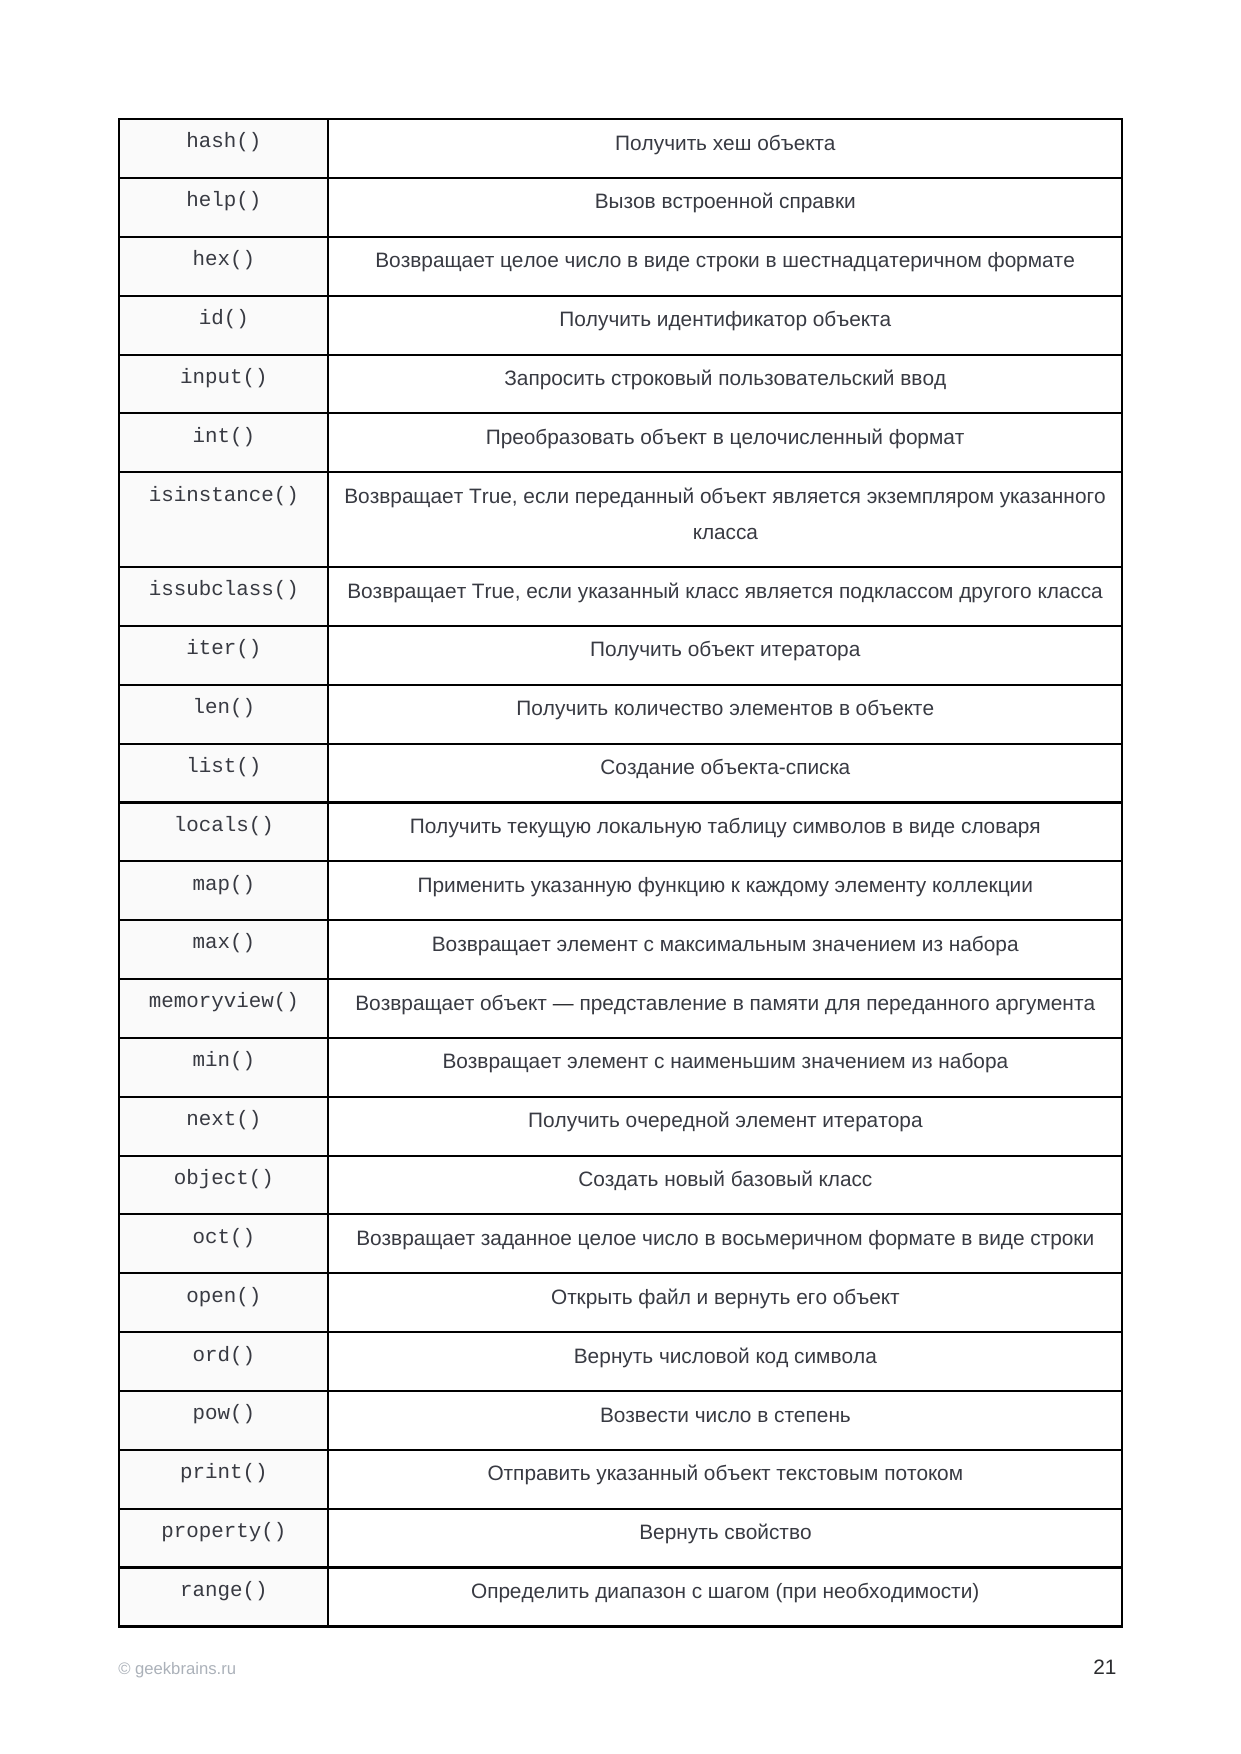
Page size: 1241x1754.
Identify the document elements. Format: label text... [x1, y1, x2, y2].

table_cell Получить идентификатор объекта [329, 297, 1121, 353]
table_cell Определить диапазон с шагом (при необходимости) [329, 1569, 1121, 1625]
table_cell Вернуть свойство [329, 1510, 1121, 1566]
table_cell memoryview() [120, 980, 327, 1037]
table_cell open() [120, 1274, 327, 1331]
table_cell Возвращает True, если указанный класс является подклассом другого класса [329, 568, 1121, 625]
table_cell Создать новый базовый класс [329, 1157, 1121, 1213]
table_cell print() [120, 1451, 327, 1508]
table_cell len() [120, 686, 327, 742]
table_cell Получить очередной элемент итератора [329, 1098, 1121, 1154]
table_cell object() [120, 1157, 327, 1213]
table_cell int() [120, 414, 327, 471]
table_cell Запросить строковый пользовательский ввод [329, 356, 1121, 412]
table_cell Возвращает True, если переданный объект является экземпляром указанного класса [329, 473, 1121, 566]
table_cell hash() [120, 120, 327, 177]
table_cell min() [120, 1039, 327, 1096]
table_cell Получить текущую локальную таблицу символов в виде словаря [329, 804, 1121, 860]
table_cell Получить хеш объекта [329, 120, 1121, 177]
table_cell Преобразовать объект в целочисленный формат [329, 414, 1121, 471]
table_cell pow() [120, 1392, 327, 1449]
table_cell Возвращает элемент с максимальным значением из набора [329, 921, 1121, 978]
table_cell Отправить указанный объект текстовым потоком [329, 1451, 1121, 1508]
table_cell next() [120, 1098, 327, 1154]
table_cell help() [120, 179, 327, 236]
table_cell Возвращает элемент с наименьшим значением из набора [329, 1039, 1121, 1096]
table_cell issubclass() [120, 568, 327, 625]
table_cell Вызов встроенной справки [329, 179, 1121, 236]
table_cell Получить объект итератора [329, 627, 1121, 684]
table_cell id() [120, 297, 327, 353]
table_cell Создание объекта-списка [329, 745, 1121, 801]
table_cell locals() [120, 804, 327, 860]
table_cell list() [120, 745, 327, 801]
table_cell Возвращает целое число в виде строки в шестнадцатеричном формате [329, 238, 1121, 294]
table_cell Возвращает объект — представление в памяти для переданного аргумента [329, 980, 1121, 1037]
table_cell Возвращает заданное целое число в восьмеричном формате в виде строки [329, 1215, 1121, 1272]
table_cell Получить количество элементов в объекте [329, 686, 1121, 742]
table_cell iter() [120, 627, 327, 684]
table_cell ord() [120, 1333, 327, 1390]
table_cell map() [120, 862, 327, 919]
table_cell input() [120, 356, 327, 412]
table_cell hex() [120, 238, 327, 294]
table_cell Открыть файл и вернуть его объект [329, 1274, 1121, 1331]
table_cell Вернуть числовой код символа [329, 1333, 1121, 1390]
table_cell Возвести число в степень [329, 1392, 1121, 1449]
table_cell property() [120, 1510, 327, 1566]
table_cell Применить указанную функцию к каждому элементу коллекции [329, 862, 1121, 919]
table_cell range() [120, 1569, 327, 1625]
table_cell oct() [120, 1215, 327, 1272]
table_cell isinstance() [120, 473, 327, 566]
table_cell max() [120, 921, 327, 978]
